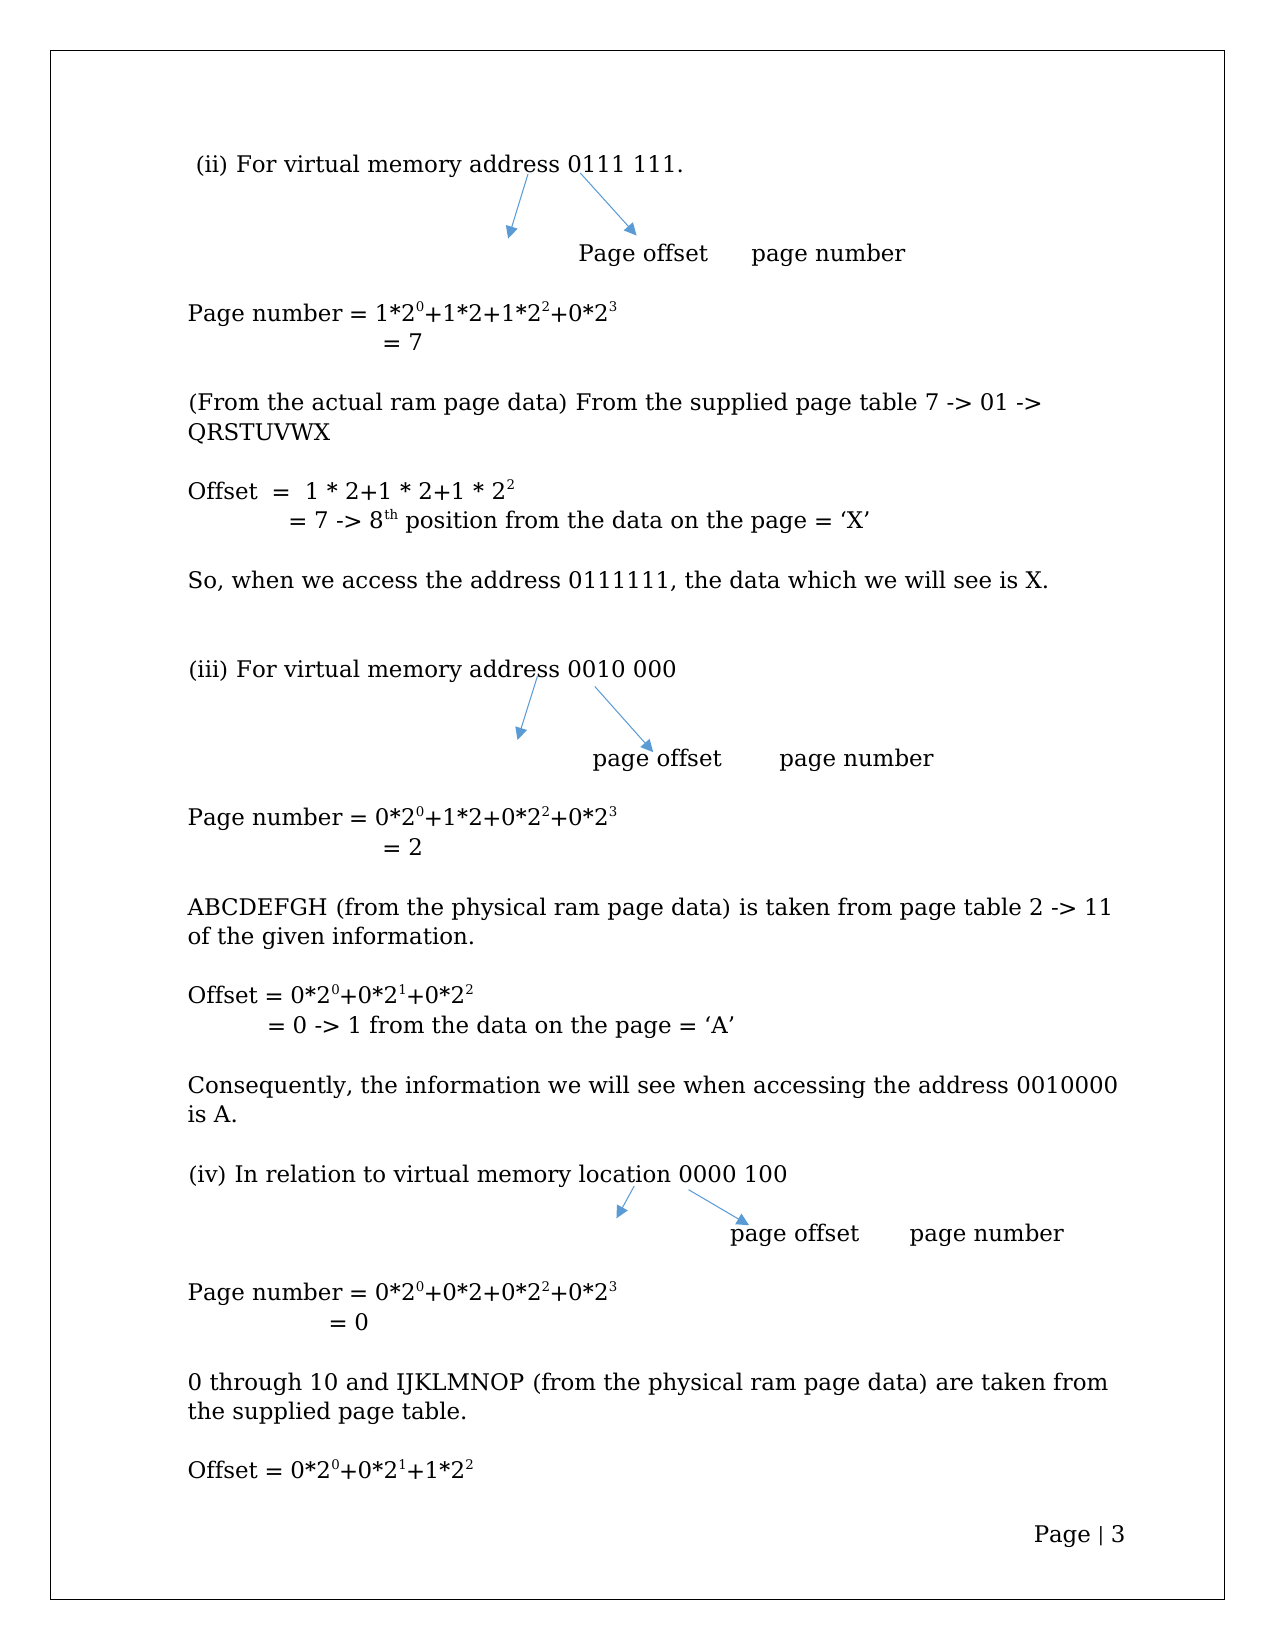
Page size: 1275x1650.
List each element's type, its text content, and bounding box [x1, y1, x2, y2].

list Page number = 0*20+0*2+0*22+0*23 [187, 1278, 1125, 1306]
list So, when we access the address 0111111, the data which we will see is X. [187, 566, 1125, 593]
list (iv) In relation to virtual memory location 0000 100 [187, 1159, 1125, 1187]
list = 0 -> 1 from the data on the page = ‘A’ [187, 1011, 1125, 1038]
list (From the actual ram page data) From the supplied page table 7 -> 01 -> QRSTUVWX [187, 387, 1125, 445]
list = 7 -> 8th position from the data on the page = ‘X’ [187, 506, 1125, 534]
list page offset page number [187, 744, 1125, 771]
list Consequently, the information we will see when accessing the address 0010000 is A. [187, 1070, 1125, 1127]
list page offset page number [187, 1219, 1125, 1246]
list = 0 [262, 1308, 1125, 1335]
list 0 through 10 and IJKLMNOP (from the physical ram page data) are taken from the supplied page table. [187, 1367, 1125, 1424]
list (ii) For virtual memory address 0111 111. [187, 150, 1125, 177]
list Offset = 0*20+0*21+1*22 [187, 1456, 1125, 1484]
list = 7 [187, 328, 1125, 356]
list Offset = 0*20+0*21+0*22 [187, 981, 1125, 1009]
list = 2 [187, 833, 1125, 860]
list Page offset page number [187, 239, 1125, 267]
list Page number = 0*20+1*2+0*22+0*23 [187, 803, 1125, 831]
list ABCDEFGH (from the physical ram page data) is taken from page table 2 -> 11 of the given information. [187, 892, 1125, 949]
list (iii) For virtual memory address 0010 000 [187, 655, 1125, 682]
list Offset = 1 * 2+1 * 2+1 * 22 [187, 477, 1125, 504]
list Page number = 1*20+1*2+1*22+0*23 [187, 298, 1125, 326]
